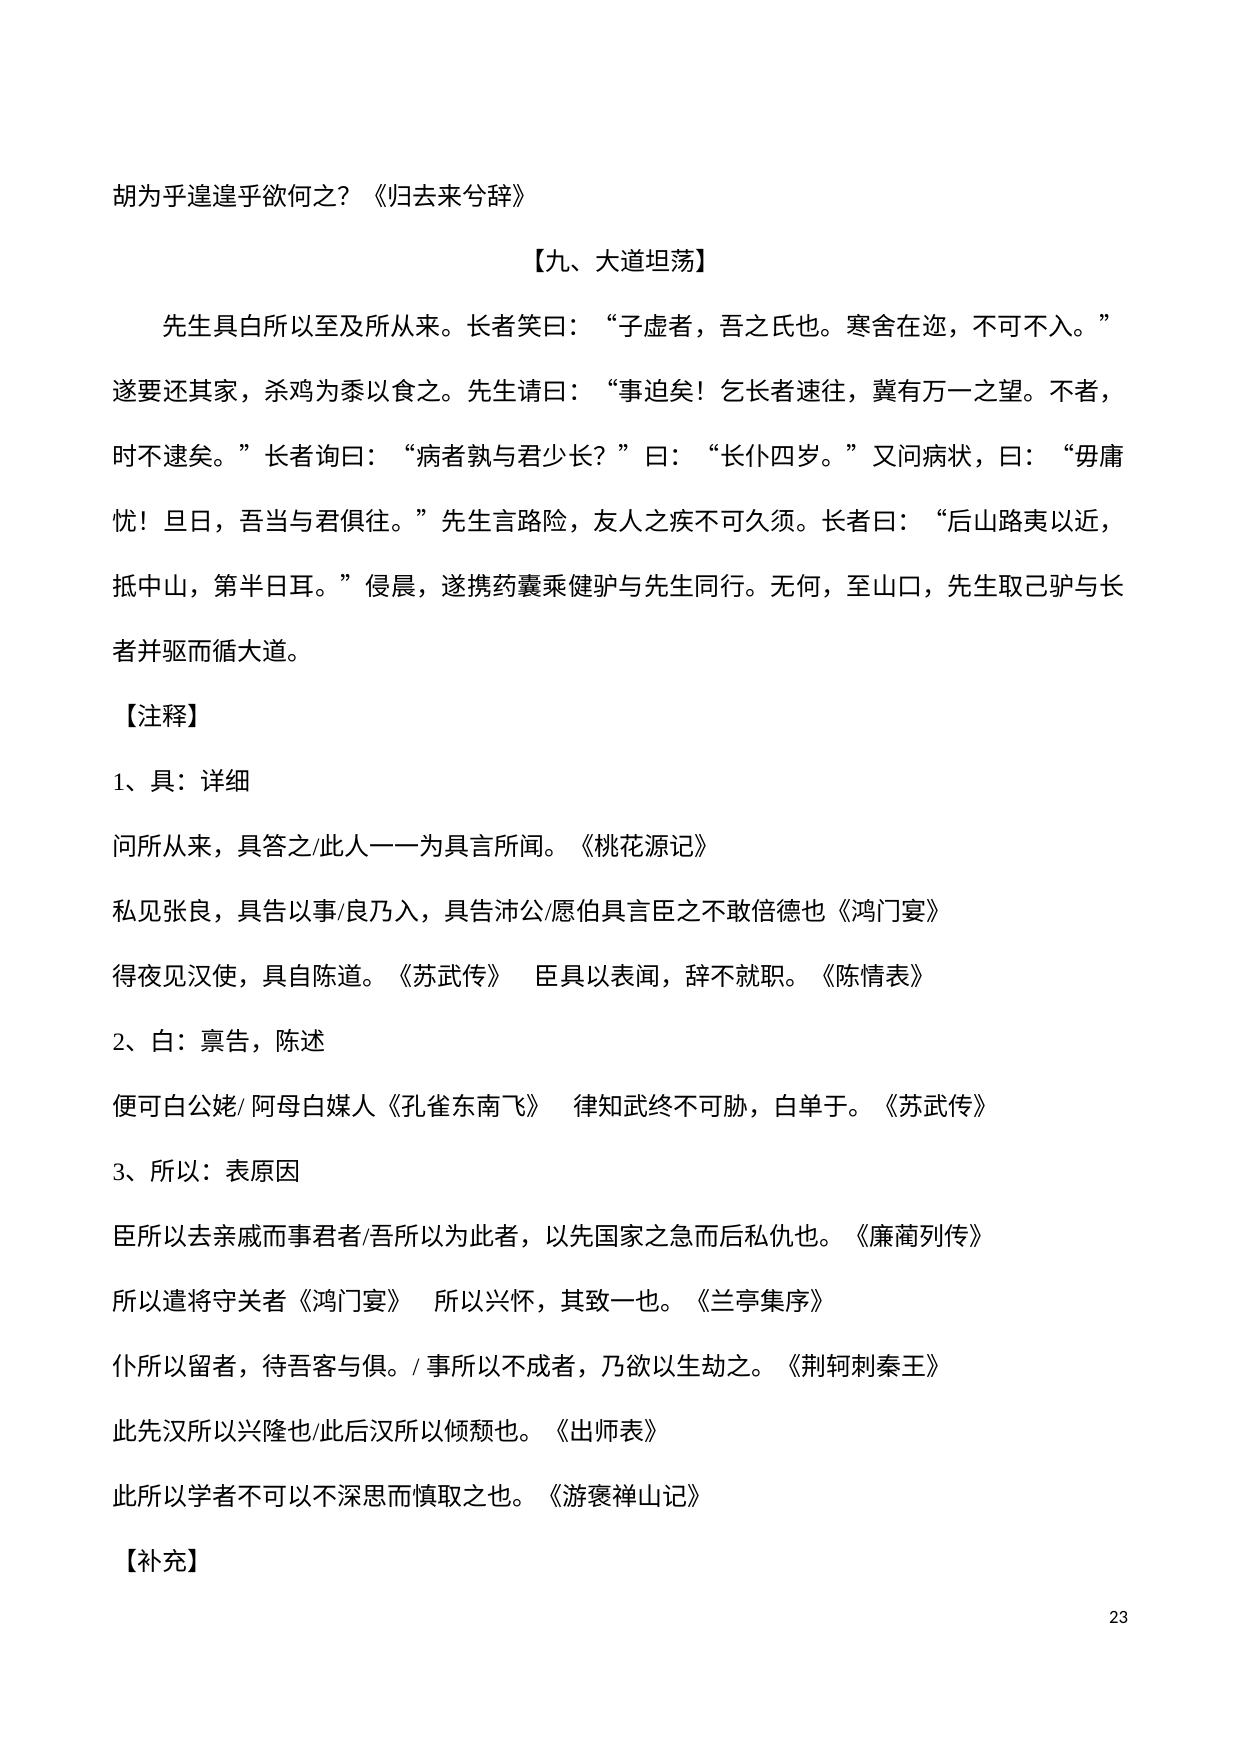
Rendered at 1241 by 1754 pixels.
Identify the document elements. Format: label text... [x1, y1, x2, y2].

text 2、白：禀告，陈述 [112, 1007, 1128, 1072]
text 此先汉所以兴隆也/此后汉所以倾颓也。《出师表》 [112, 1397, 1128, 1462]
text 私见张良，具告以事/良乃入，具告沛公/愿伯具言臣之不敢倍德也《鸿门宴》 [112, 877, 1128, 942]
text 1、具：详细 [112, 747, 1128, 812]
text 3、所以：表原因 [112, 1137, 1128, 1202]
text 先生具白所以至及所从来。长者笑曰：“子虚者，吾之氏也。寒舍在迩，不可不入。”遂要还其家，杀鸡为黍以食之。先生请曰：“事迫矣！乞长者速往，冀有万一之望。不者，时不逮矣。”长者询曰：“病者孰与君少长？”曰：“长仆四岁。”又问病状，曰：“毋庸忧！旦日，吾当与君俱往。”先生言路险，友人之疾不可久须。长者曰：“后山路夷以近，抵中山，第半日耳。”侵晨，遂携药囊乘健驴与先生同行。无何，至山口，先生取己驴与长者并驱而循大道。 [112, 292, 1128, 682]
text 得夜见汉使，具自陈道。《苏武传》 臣具以表闻，辞不就职。《陈情表》 [112, 942, 1128, 1007]
text 此所以学者不可以不深思而慎取之也。《游褒禅山记》 [112, 1462, 1128, 1527]
text 胡为乎遑遑乎欲何之？《归去来兮辞》 [112, 162, 1128, 227]
text 仆所以留者，待吾客与俱。/ 事所以不成者，乃欲以生劫之。《荆轲刺秦王》 [112, 1332, 1128, 1397]
text 【补充】 [112, 1527, 1128, 1592]
text 问所从来，具答之/此人一一为具言所闻。《桃花源记》 [112, 812, 1128, 877]
text 所以遣将守关者《鸿门宴》 所以兴怀，其致一也。《兰亭集序》 [112, 1267, 1128, 1332]
text 便可白公姥/ 阿母白媒人《孔雀东南飞》 律知武终不可胁，白单于。《苏武传》 [112, 1072, 1128, 1137]
text 臣所以去亲戚而事君者/吾所以为此者，以先国家之急而后私仇也。《廉蔺列传》 [112, 1202, 1128, 1267]
text 【九、大道坦荡】 [112, 227, 1128, 292]
text 【注释】 [112, 682, 1128, 747]
